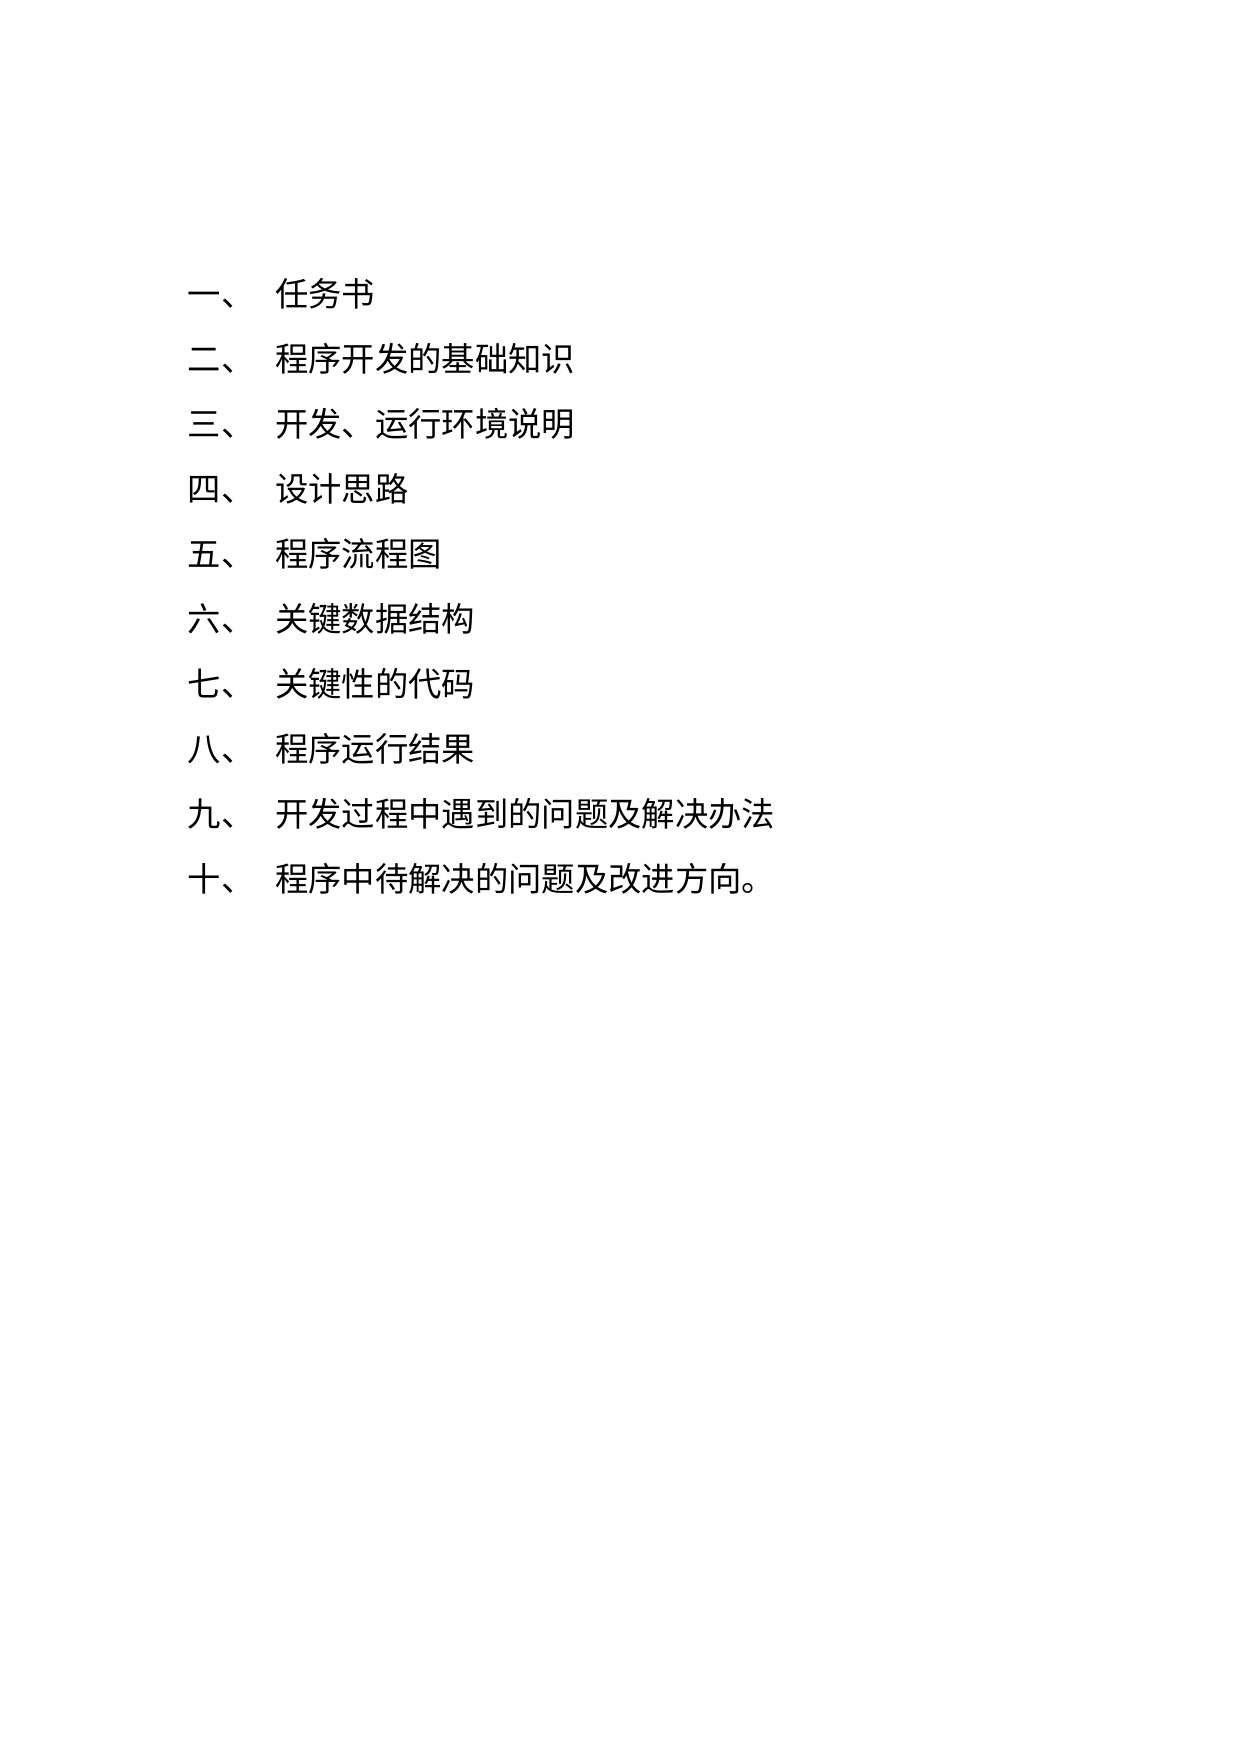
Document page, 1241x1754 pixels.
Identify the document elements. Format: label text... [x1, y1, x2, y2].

list 开发、运行环境说明 [187, 389, 1053, 454]
list 程序流程图 [187, 519, 1053, 584]
list 关键性的代码 [187, 649, 1053, 714]
list 任务书 [187, 259, 1053, 324]
list 设计思路 [187, 454, 1053, 519]
list 开发过程中遇到的问题及解决办法 [187, 779, 1053, 844]
list 程序开发的基础知识 [187, 324, 1053, 389]
list 程序中待解决的问题及改进方向。 [187, 844, 1053, 909]
list 关键数据结构 [187, 584, 1053, 649]
list 程序运行结果 [187, 714, 1053, 779]
